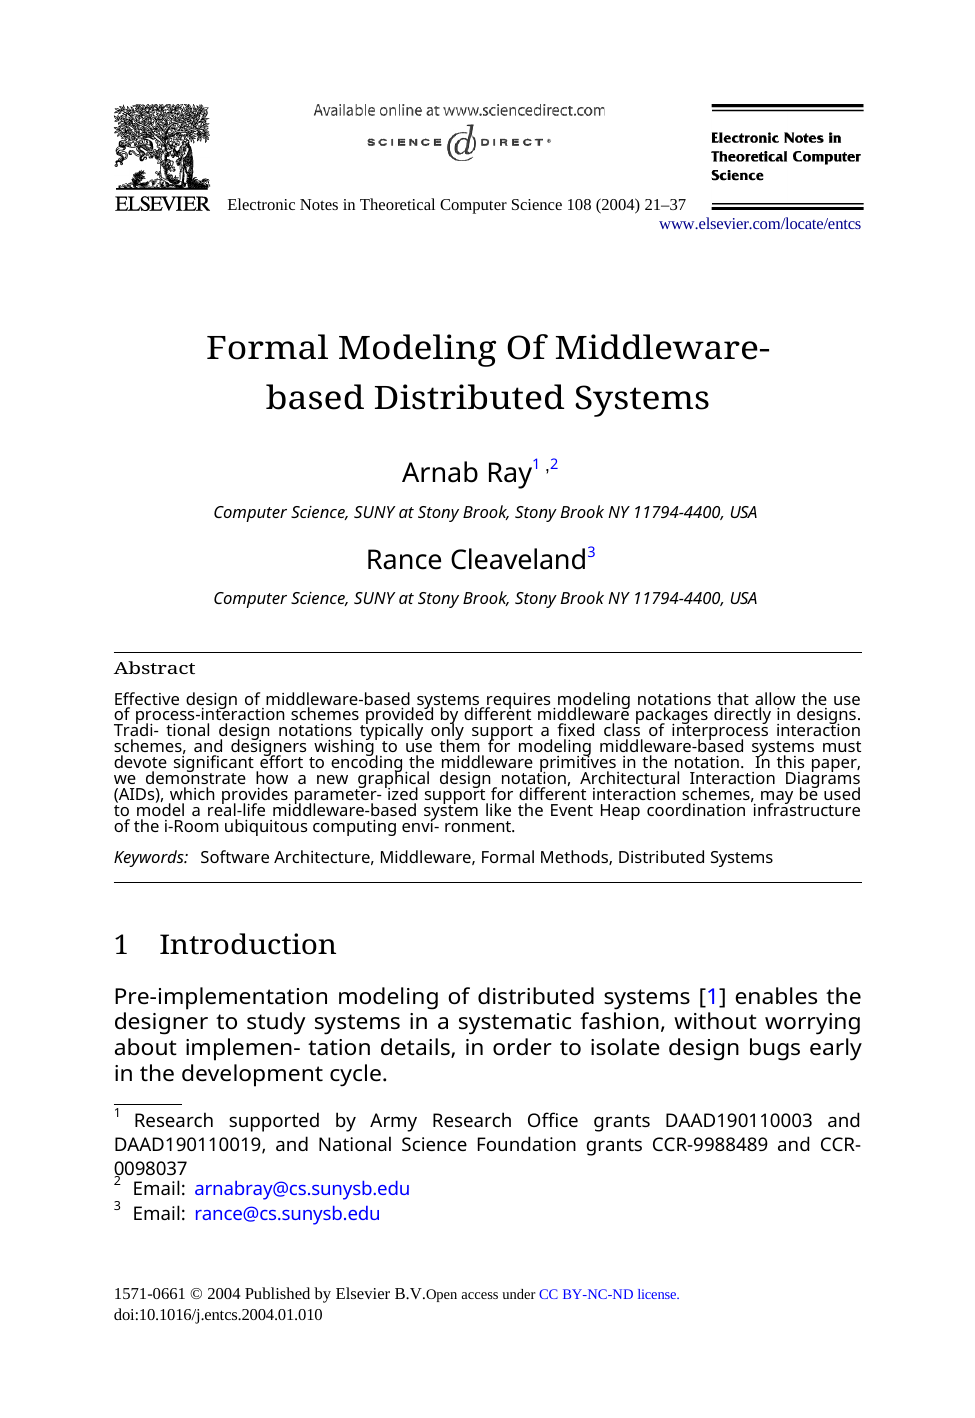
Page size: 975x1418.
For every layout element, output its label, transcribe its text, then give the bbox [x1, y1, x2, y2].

text Pre-implementation modeling of distributed systems [1] enables the designer to study systems in a systematic fashion, without worrying about implemen- tation details, in order to isolate design bugs early in the development cycle. [113, 983, 862, 1088]
text Computer Science, SUNY at Stony Brook, Stony Brook NY 11794-4400, USA [102, 586, 869, 609]
text 2 Email: arnabray@cs.sunysb.edu [113, 1181, 927, 1199]
text Computer Science, SUNY at Stony Brook, Stony Brook NY 11794-4400, USA [102, 501, 869, 523]
picture [711, 104, 864, 210]
text 1571-0661 © 2004 Published by Elsevier B.V.Open access under CC BY-NC-ND license. [114, 1284, 927, 1303]
text www.elsevier.com/locate/entcs [102, 214, 862, 233]
text Electronic Notes in Theoretical Computer Science 108 (2004) 21–37 [163, 104, 927, 213]
subtitle Rance Cleaveland3 [174, 541, 787, 578]
text Keywords: Software Architecture, Middleware, Formal Methods, Distributed Systems [113, 846, 927, 869]
text Effective design of middleware-based systems requires modeling notations that allow the use of process-interaction schemes provided by different middleware packages directly in designs. Tradi- tional design notations typically only support a fixed class of interprocess interaction schemes, and designers wishing to use them for modeling middleware-based systems must devote significant effort to encoding the middleware primitives in the notation. In this paper, we demonstrate how a new graphical design notation, Architectural Interaction Diagrams (AIDs), which provides parameter- ized support for different interaction schemes, may be used to model a real-life middleware-based system like the Event Heap coordination infrastructure of the i-Room ubiquitous computing envi- ronment. [113, 693, 862, 838]
text Arnab Ray1 ,2 [174, 453, 786, 490]
text 1 Research supported by Army Research Office grants DAAD190110003 and DAAD190110019, and National Science Foundation grants CCR-9988489 and CCR- 0098037 [113, 1101, 862, 1181]
text 3 Email: rance@cs.sunysb.edu [113, 1199, 927, 1225]
subtitle Introduction [113, 925, 927, 962]
picture [113, 104, 211, 211]
title Formal Modeling Of Middleware-based Distributed Systems [173, 325, 803, 419]
text Abstract [113, 657, 927, 679]
text doi:10.1016/j.entcs.2004.01.010 [114, 1304, 927, 1324]
